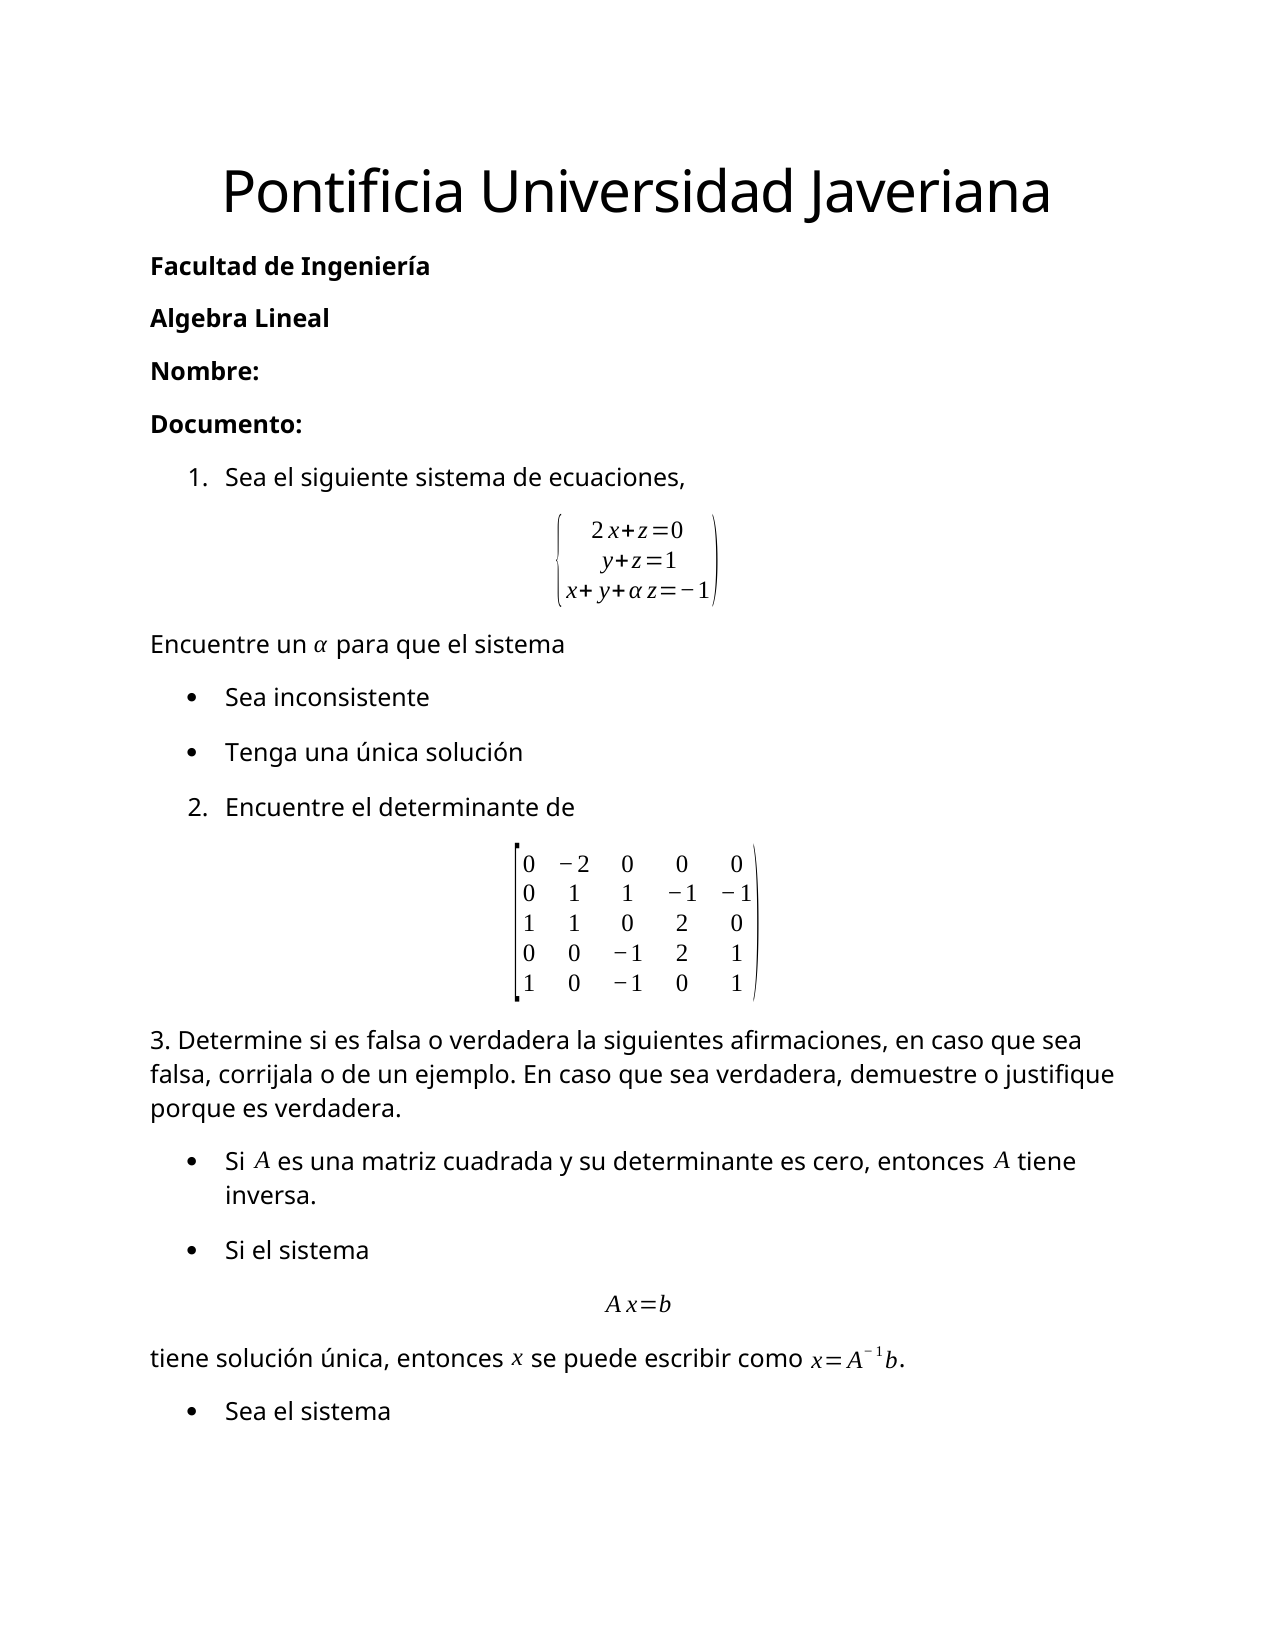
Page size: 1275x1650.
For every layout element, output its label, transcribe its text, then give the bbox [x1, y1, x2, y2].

list Si el sistema [187, 1233, 1125, 1267]
list Sea el siguiente sistema de ecuaciones, [187, 459, 1125, 493]
text Facultad de Ingeniería [150, 248, 1125, 282]
title Pontificia Universidad Javeriana [150, 150, 1125, 229]
text Encuentre un para que el sistema [150, 627, 1125, 661]
list Sea el sistema [187, 1393, 1125, 1427]
text tiene solución única, entonces se puede escribir como . [150, 1341, 1125, 1374]
list Tenga una única solución [187, 735, 1125, 769]
text Documento: [150, 407, 1125, 441]
list Encuentre el determinante de [187, 790, 1125, 824]
text Nombre: [150, 354, 1125, 388]
list Sea inconsistente [187, 680, 1125, 714]
text 3. Determine si es falsa o verdadera la siguientes afirmaciones, en caso que sea falsa, corrijala o de un ejemplo. En caso que sea verdadera, demuestre o justifique porque es verdadera. [150, 1023, 1125, 1125]
list Si es una matriz cuadrada y su determinante es cero, entonces tiene inversa. [187, 1144, 1125, 1212]
text Algebra Lineal [150, 301, 1125, 335]
